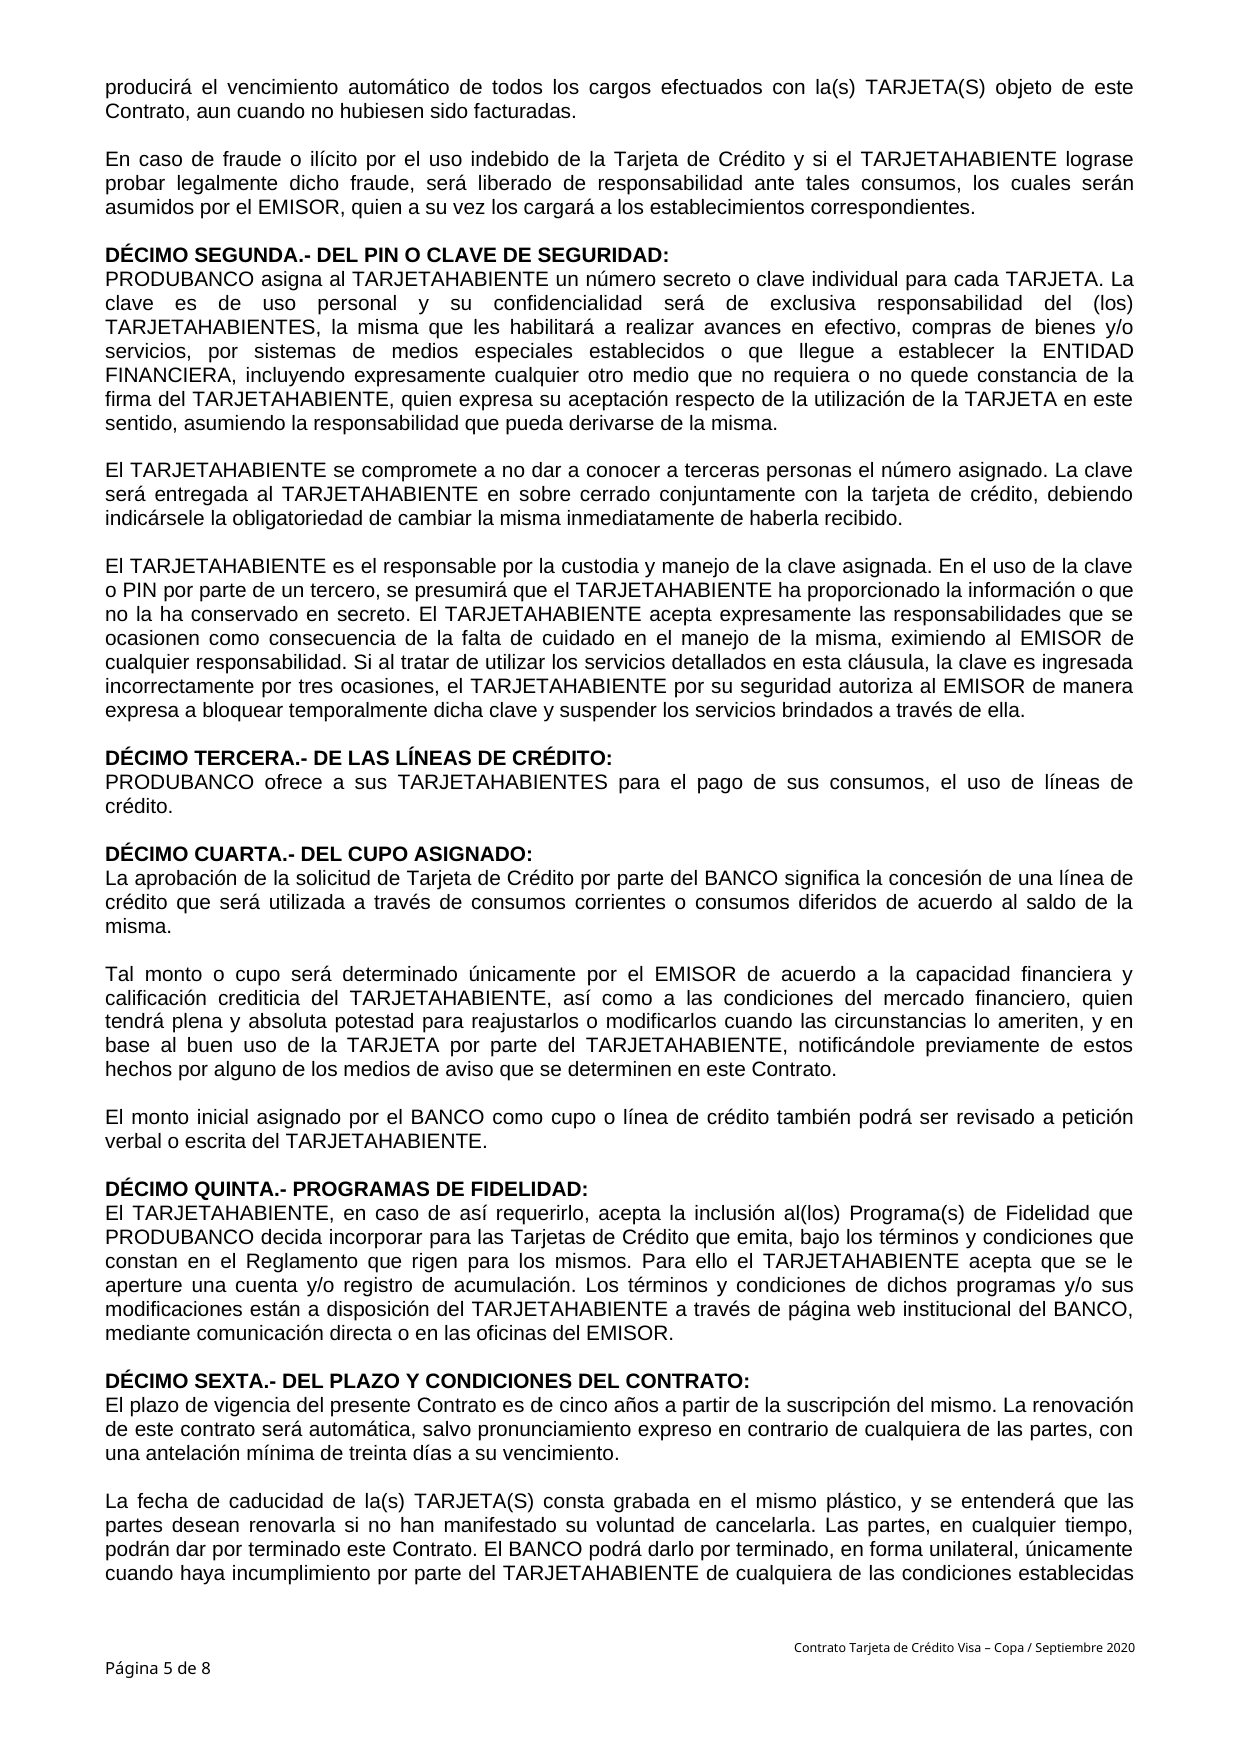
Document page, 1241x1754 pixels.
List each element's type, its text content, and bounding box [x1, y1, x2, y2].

text El monto inicial asignado por el BANCO como cupo o línea de crédito también podrá ser revisado a petición verbal o escrita del TARJETAHABIENTE. [105, 1105, 1135, 1153]
text DÉCIMO CUARTA.- DEL CUPO ASIGNADO: [105, 842, 1135, 866]
text En caso de fraude o ilícito por el uso indebido de la Tarjeta de Crédito y si el TARJETAHABIENTE lograse probar legalmente dicho fraude, será liberado de responsabilidad ante tales consumos, los cuales serán asumidos por el EMISOR, quien a su vez los cargará a los establecimientos correspondientes. [105, 147, 1135, 219]
text DÉCIMO TERCERA.- DE LAS LÍNEAS DE CRÉDITO: [105, 746, 1135, 770]
text El TARJETAHABIENTE, en caso de así requerirlo, acepta la inclusión al(los) Programa(s) de Fidelidad que PRODUBANCO decida incorporar para las Tarjetas de Crédito que emita, bajo los términos y condiciones que constan en el Reglamento que rigen para los mismos. Para ello el TARJETAHABIENTE acepta que se le aperture una cuenta y/o registro de acumulación. Los términos y condiciones de dichos programas y/o sus modificaciones están a disposición del TARJETAHABIENTE a través de página web institucional del BANCO, mediante comunicación directa o en las oficinas del EMISOR. [105, 1201, 1135, 1345]
text PRODUBANCO asigna al TARJETAHABIENTE un número secreto o clave individual para cada TARJETA. La clave es de uso personal y su confidencialidad será de exclusiva responsabilidad del (los) TARJETAHABIENTES, la misma que les habilitará a realizar avances en efectivo, compras de bienes y/o servicios, por sistemas de medios especiales establecidos o que llegue a establecer la ENTIDAD FINANCIERA, incluyendo expresamente cualquier otro medio que no requiera o no quede constancia de la firma del TARJETAHABIENTE, quien expresa su aceptación respecto de la utilización de la TARJETA en este sentido, asumiendo la responsabilidad que pueda derivarse de la misma. [105, 267, 1135, 434]
text El TARJETAHABIENTE es el responsable por la custodia y manejo de la clave asignada. En el uso de la clave o PIN por parte de un tercero, se presumirá que el TARJETAHABIENTE ha proporcionado la información o que no la ha conservado en secreto. El TARJETAHABIENTE acepta expresamente las responsabilidades que se ocasionen como consecuencia de la falta de cuidado en el manejo de la misma, eximiendo al EMISOR de cualquier responsabilidad. Si al tratar de utilizar los servicios detallados en esta cláusula, la clave es ingresada incorrectamente por tres ocasiones, el TARJETAHABIENTE por su seguridad autoriza al EMISOR de manera expresa a bloquear temporalmente dicha clave y suspender los servicios brindados a través de ella. [105, 554, 1135, 722]
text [105, 75, 1135, 123]
text PRODUBANCO ofrece a sus TARJETAHABIENTES para el pago de sus consumos, el uso de líneas de crédito. [105, 770, 1135, 818]
text La aprobación de la solicitud de Tarjeta de Crédito por parte del BANCO significa la concesión de una línea de crédito que será utilizada a través de consumos corrientes o consumos diferidos de acuerdo al saldo de la misma. [105, 866, 1135, 937]
text DÉCIMO QUINTA.- PROGRAMAS DE FIDELIDAD: [105, 1177, 1135, 1201]
text El plazo de vigencia del presente Contrato es de cinco años a partir de la suscripción del mismo. La renovación de este contrato será automática, salvo pronunciamiento expreso en contrario de cualquiera de las partes, con una antelación mínima de treinta días a su vencimiento. [105, 1393, 1135, 1464]
text DÉCIMO SEGUNDA.- DEL PIN O CLAVE DE SEGURIDAD: [105, 243, 1135, 267]
text El TARJETAHABIENTE se compromete a no dar a conocer a terceras personas el número asignado. La clave será entregada al TARJETAHABIENTE en sobre cerrado conjuntamente con la tarjeta de crédito, debiendo indicársele la obligatoriedad de cambiar la misma inmediatamente de haberla recibido. [105, 458, 1135, 530]
text Tal monto o cupo será determinado únicamente por el EMISOR de acuerdo a la capacidad financiera y calificación crediticia del TARJETAHABIENTE, así como a las condiciones del mercado financiero, quien tendrá plena y absoluta potestad para reajustarlos o modificarlos cuando las circunstancias lo ameriten, y en base al buen uso de la TARJETA por parte del TARJETAHABIENTE, notificándole previamente de estos hechos por alguno de los medios de aviso que se determinen en este Contrato. [105, 961, 1135, 1081]
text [105, 1488, 1135, 1584]
text DÉCIMO SEXTA.- DEL PLAZO Y CONDICIONES DEL CONTRATO: [105, 1369, 1135, 1393]
